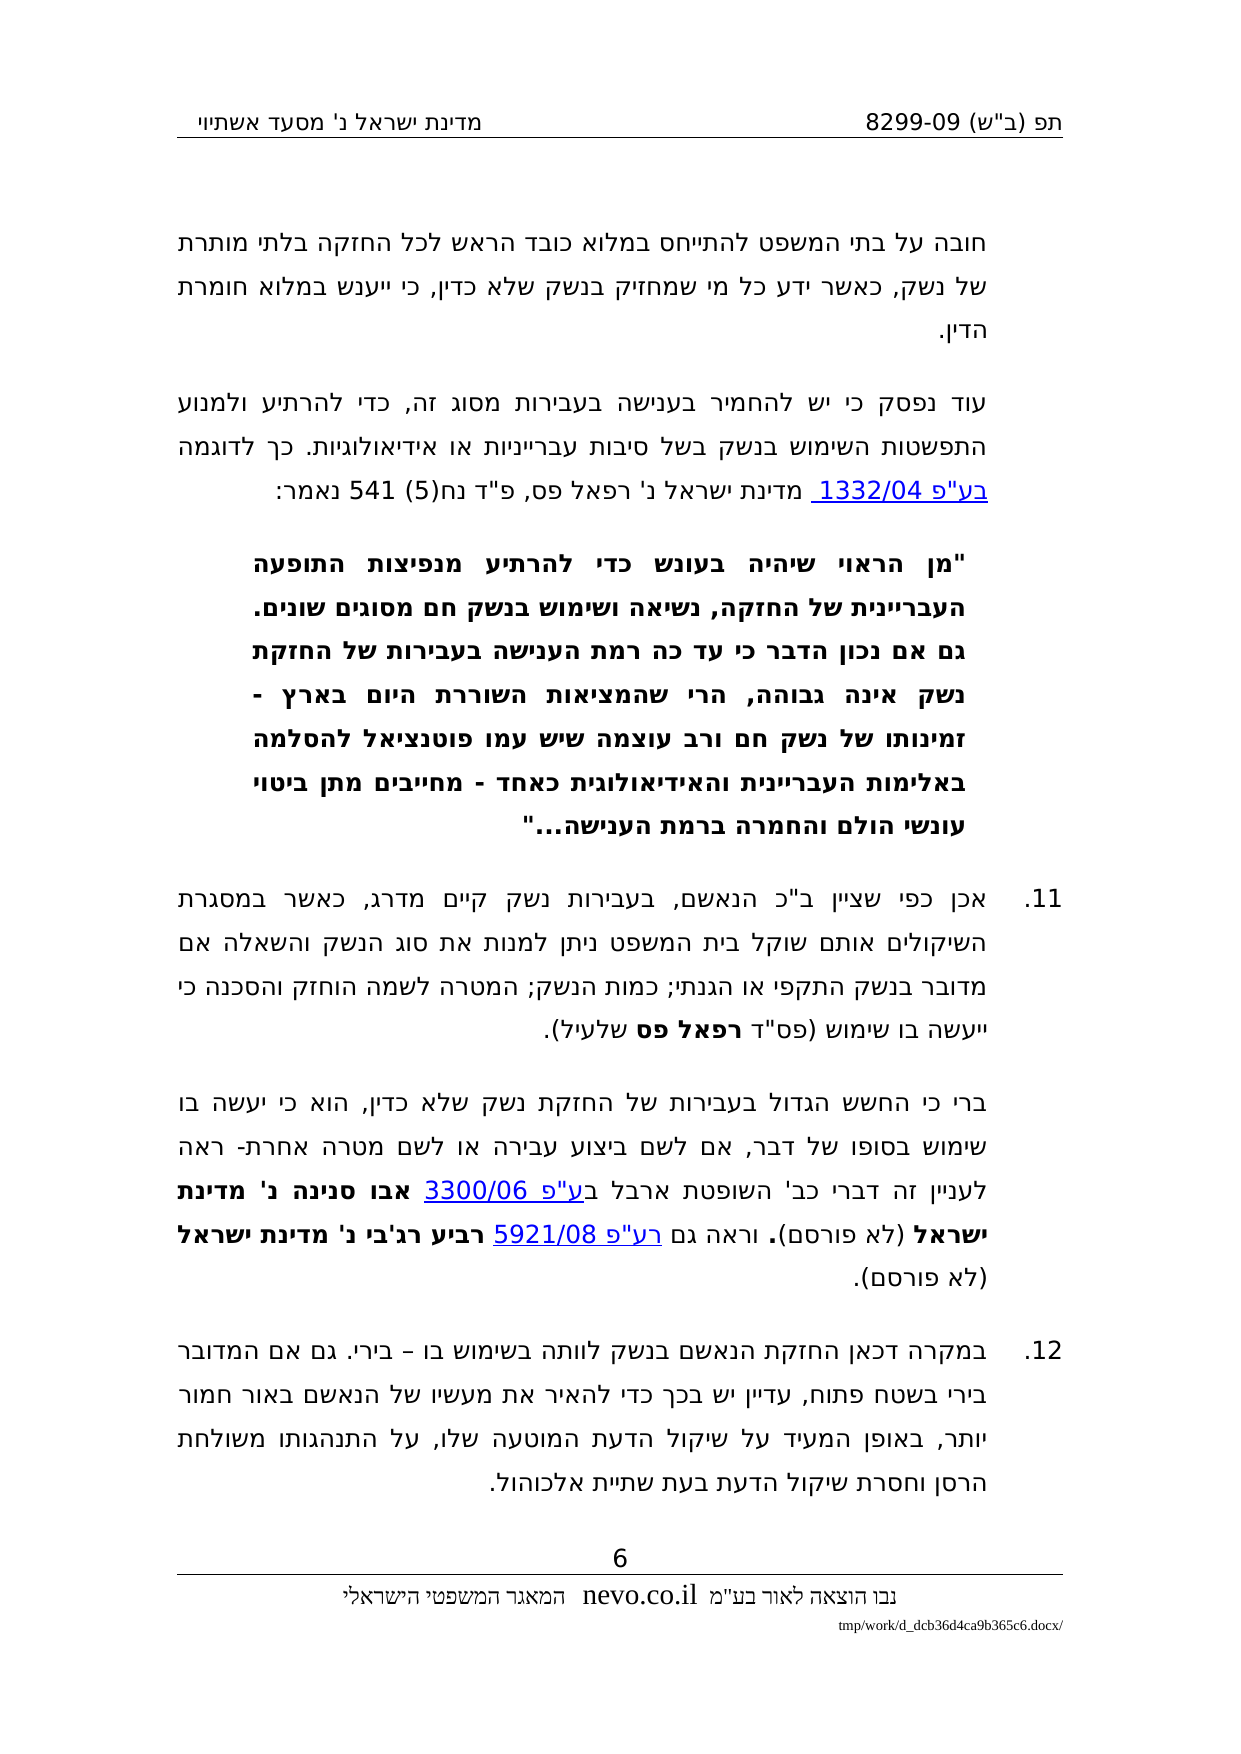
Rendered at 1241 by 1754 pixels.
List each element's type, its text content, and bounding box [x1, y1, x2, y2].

text עוד נפסק כי יש להחמיר בענישה בעבירות מסוג זה, כדי להרתיע ולמנוע התפשטות השימוש בנשק בשל סיבות עברייניות או אידיאולוגיות. כך לדוגמה בע"פ 1332/04 מדינת ישראל נ' רפאל פס, פ"ד נח(5) 541 נאמר: [177, 389, 988, 505]
text "מן הראוי שיהיה בעונש כדי להרתיע מנפיצות התופעה העבריינית של החזקה, נשיאה ושימוש בנשק חם מסוגים שונים. גם אם נכון הדבר כי עד כה רמת הענישה בעבירות של החזקת נשק אינה גבוהה, הרי שהמציאות השוררת היום בארץ - זמינותו של נשק חם ורב עוצמה שיש עמו פוטנציאל להסלמה באלימות העבריינית והאידיאולוגית כאחד - מחייבים מתן ביטוי עונשי הולם והחמרה ברמת הענישה..." [252, 549, 967, 841]
text ברי כי החשש הגדול בעבירות של החזקת נשק שלא כדין, הוא כי יעשה בו שימוש בסופו של דבר, אם לשם ביצוע עבירה או לשם מטרה אחרת- ראה לעניין זה דברי כב' השופטת ארבל בע"פ 3300/06 אבו סנינה נ' מדינת ישראל (לא פורסם). וראה גם רע"פ 5921/08 רביע רג'בי נ' מדינת ישראל (לא פורסם). [177, 1089, 988, 1293]
text חובה על בתי המשפט להתייחס במלוא כובד הראש לכל החזקה בלתי מותרת של נשק, כאשר ידע כל מי שמחזיק בנשק שלא כדין, כי ייענש במלוא חומרת הדין. [177, 228, 988, 345]
text 11. אכן כפי שציין ב"כ הנאשם, בעבירות נשק קיים מדרג, כאשר במסגרת השיקולים אותם שוקל בית המשפט ניתן למנות את סוג הנשק והשאלה אם מדובר בנשק התקפי או הגנתי; כמות הנשק; המטרה לשמה הוחזק והסכנה כי ייעשה בו שימוש (פס"ד רפאל פס שלעיל). [177, 884, 1063, 1045]
text 12. במקרה דכאן החזקת הנאשם בנשק לוותה בשימוש בו – בירי. גם אם המדובר בירי בשטח פתוח, עדיין יש בכך כדי להאיר את מעשיו של הנאשם באור חמור יותר, באופן המעיד על שיקול הדעת המוטעה שלו, על התנהגותו משולחת הרסן וחסרת שיקול הדעת בעת שתיית אלכוהול. [177, 1337, 1063, 1497]
